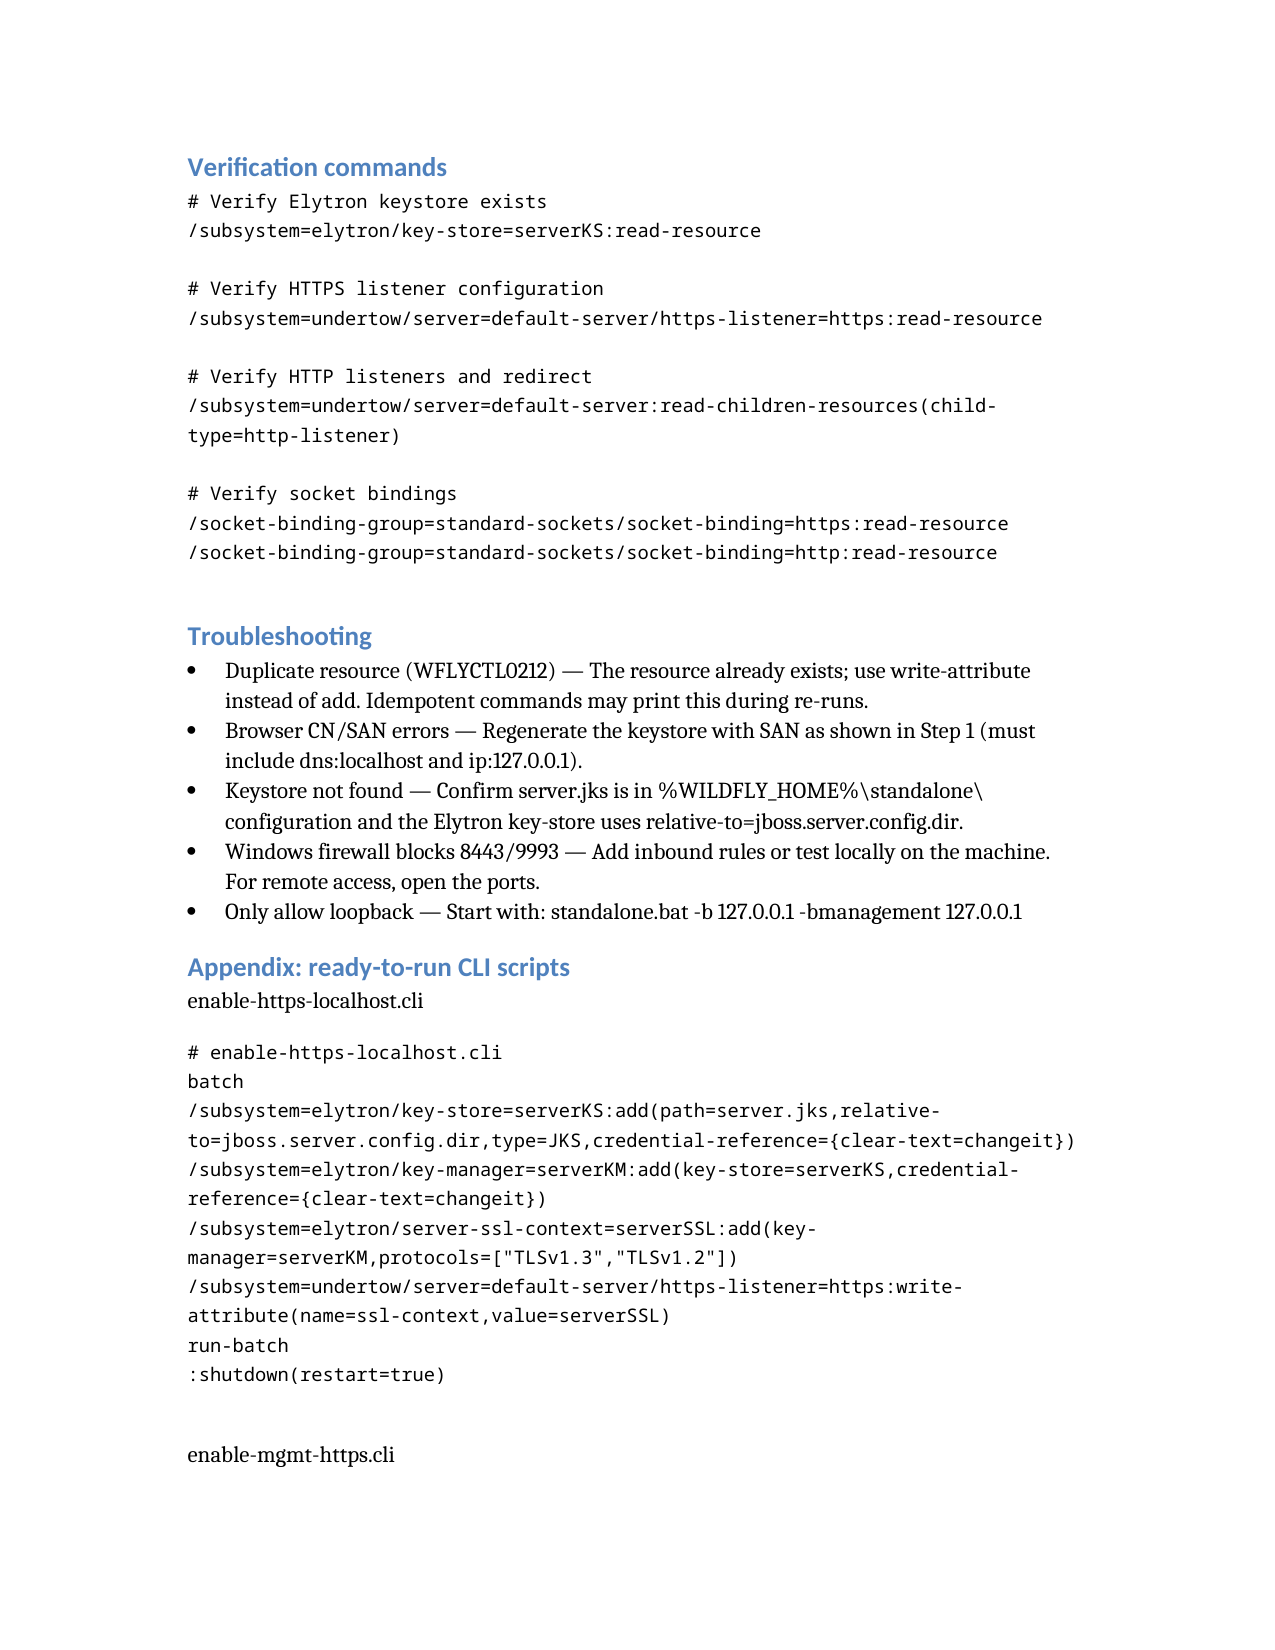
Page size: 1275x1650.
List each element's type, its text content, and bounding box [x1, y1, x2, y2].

text enable-https-localhost.cli [187, 988, 1087, 1014]
text # enable-https-localhost.cli batch /subsystem=elytron/key-store=serverKS:add(path=server.jks,relative-to=jboss.server.config.dir,type=JKS,credential-reference={clear-text=changeit}) /subsystem=elytron/key-manager=serverKM:add(key-store=serverKS,credential-reference={clear-text=changeit}) /subsystem=elytron/server-ssl-context=serverSSL:add(key-manager=serverKM,protocols=["TLSv1.3","TLSv1.2"]) /subsystem=undertow/server=default-server/https-listener=https:write-attribute(name=ssl-context,value=serverSSL) run-batch :shutdown(restart=true) [187, 1039, 1087, 1417]
list Only allow loopback — Start with: standalone.bat -b 127.0.0.1 -bmanagement 127.0.0.1 [187, 899, 1087, 926]
list Duplicate resource (WFLYCTL0212) — The resource already exists; use write-attribute instead of add. Idempotent commands may print this during re-runs. [187, 657, 1087, 714]
list Keystore not found — Confirm server.jks is in %WILDFLY_HOME%\standalone\configuration and the Elytron key-store uses relative-to=jboss.server.config.dir. [187, 778, 1087, 835]
text enable-mgmt-https.cli [187, 1442, 1087, 1468]
subtitle Verification commands [187, 150, 1087, 183]
subtitle Troubleshooting [187, 619, 1087, 653]
list Browser CN/SAN errors — Regenerate the keystore with SAN as shown in Step 1 (must include dns:localhost and ip:127.0.0.1). [187, 718, 1087, 774]
text # Verify Elytron keystore exists /subsystem=elytron/key-store=serverKS:read-resource # Verify HTTPS listener configuration /subsystem=undertow/server=default-server/https-listener=https:read-resource # Verify HTTP listeners and redirect /subsystem=undertow/server=default-server:read-children-resources(child-type=http-listener) # Verify socket bindings /socket-binding-group=standard-sockets/socket-binding=https:read-resource /socket-binding-group=standard-sockets/socket-binding=http:read-resource [187, 188, 1087, 595]
list Windows firewall blocks 8443/9993 — Add inbound rules or test locally on the machine. For remote access, open the ports. [187, 839, 1087, 895]
subtitle Appendix: ready‑to‑run CLI scripts [187, 950, 1087, 983]
